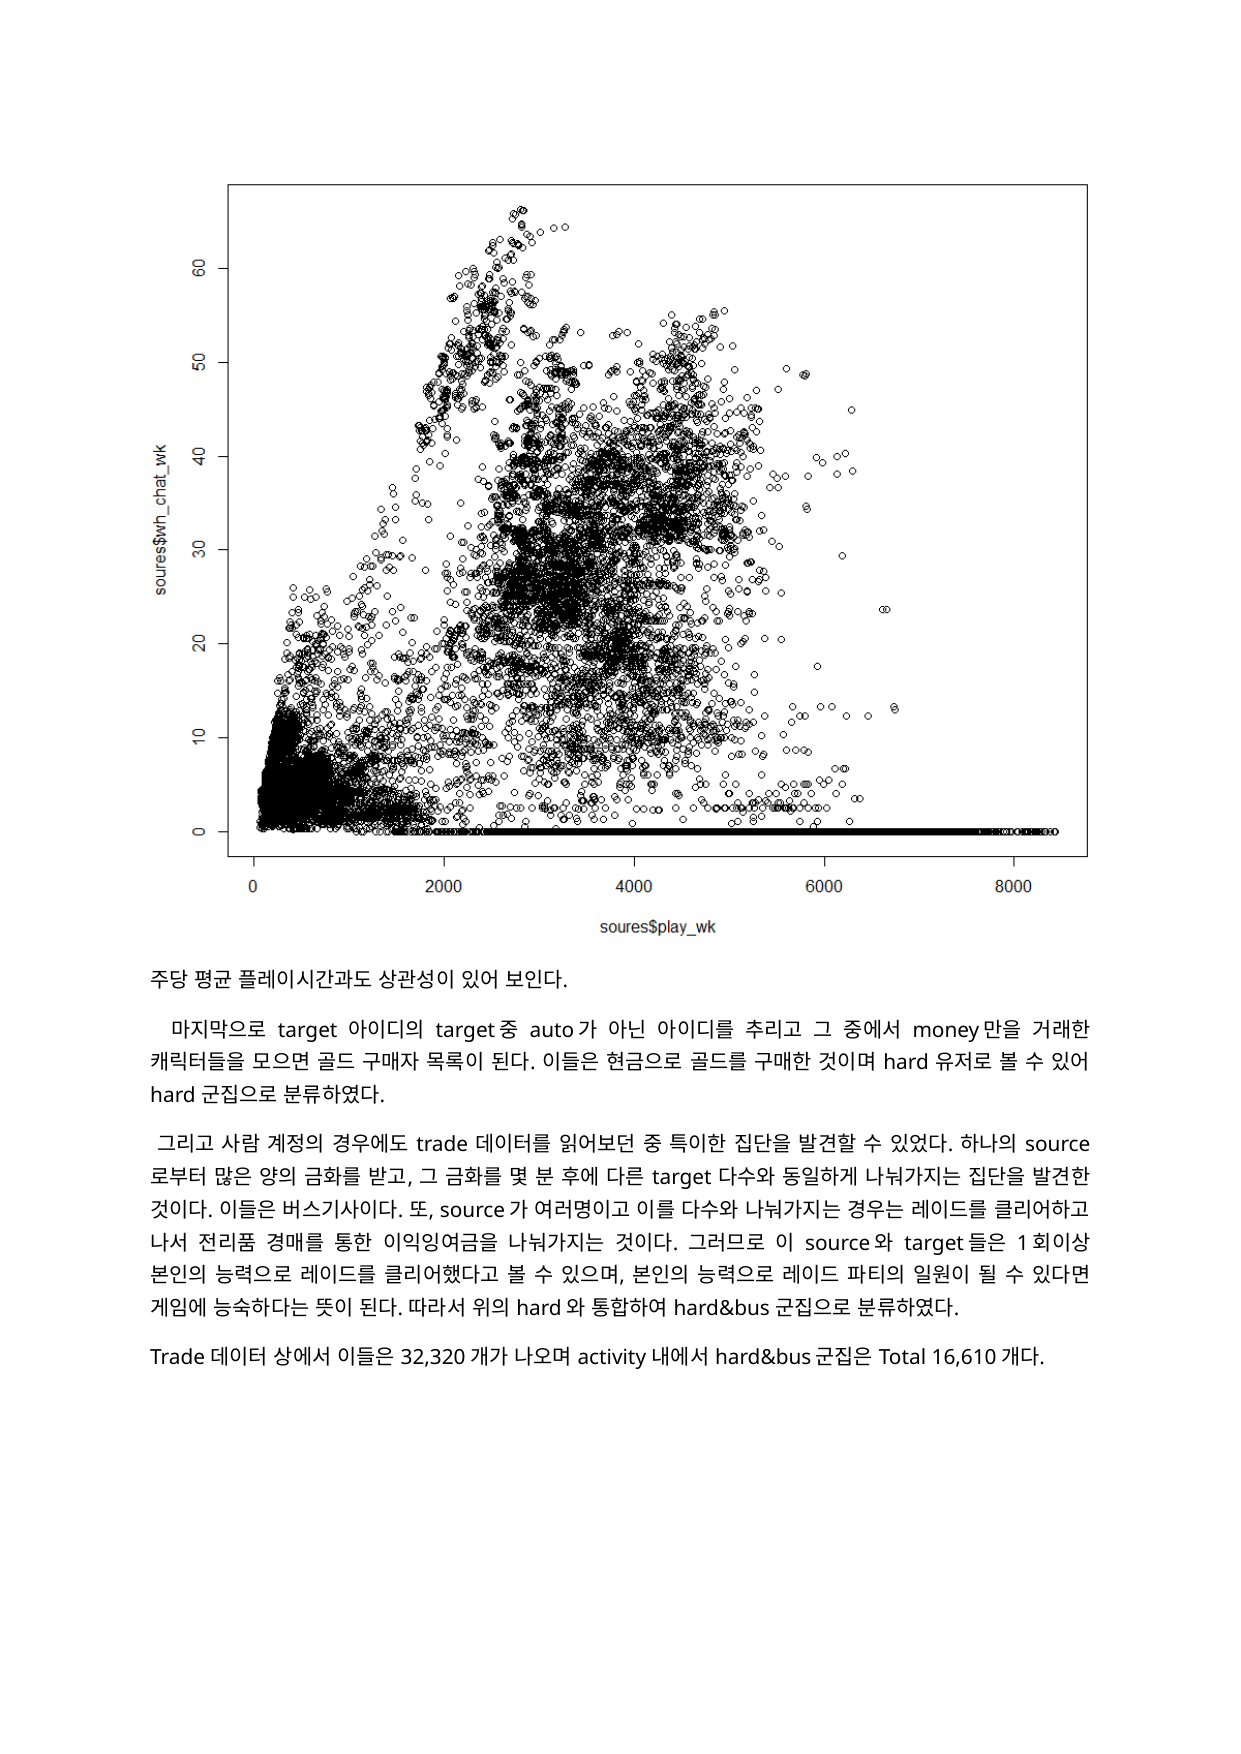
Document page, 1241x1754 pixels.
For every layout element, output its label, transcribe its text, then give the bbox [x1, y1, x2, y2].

text Trade 데이터 상에서 이들은 32,320개가 나오며 activity 내에서 hard&bus군집은 Total 16,610개다. [150, 1341, 1090, 1371]
text 마지막으로 target 아이디의 target중 auto가 아닌 아이디를 추리고 그 중에서 money만을 거래한 캐릭터들을 모으면 골드 구매자 목록이 된다. 이들은 현금으로 골드를 구매한 것이며 hard 유저로 볼 수 있어 hard 군집으로 분류하였다. [150, 1013, 1090, 1109]
text 그리고 사람 계정의 경우에도 trade 데이터를 읽어보던 중 특이한 집단을 발견할 수 있었다. 하나의 source로부터 많은 양의 금화를 받고, 그 금화를 몇 분 후에 다른 target 다수와 동일하게 나눠가지는 집단을 발견한 것이다. 이들은 버스기사이다. 또, source가 여러명이고 이를 다수와 나눠가지는 경우는 레이드를 클리어하고 나서 전리품 경매를 통한 이익잉여금을 나눠가지는 것이다. 그러므로 이 source와 target들은 1회이상 본인의 능력으로 레이드를 클리어했다고 볼 수 있으며, 본인의 능력으로 레이드 파티의 일원이 될 수 있다면 게임에 능숙하다는 뜻이 된다. 따라서 위의 hard와 통합하여 hard&bus 군집으로 분류하였다. [150, 1128, 1090, 1322]
picture [150, 177, 1090, 945]
text 주당 평균 플레이시간과도 상관성이 있어 보인다. [150, 963, 1090, 994]
